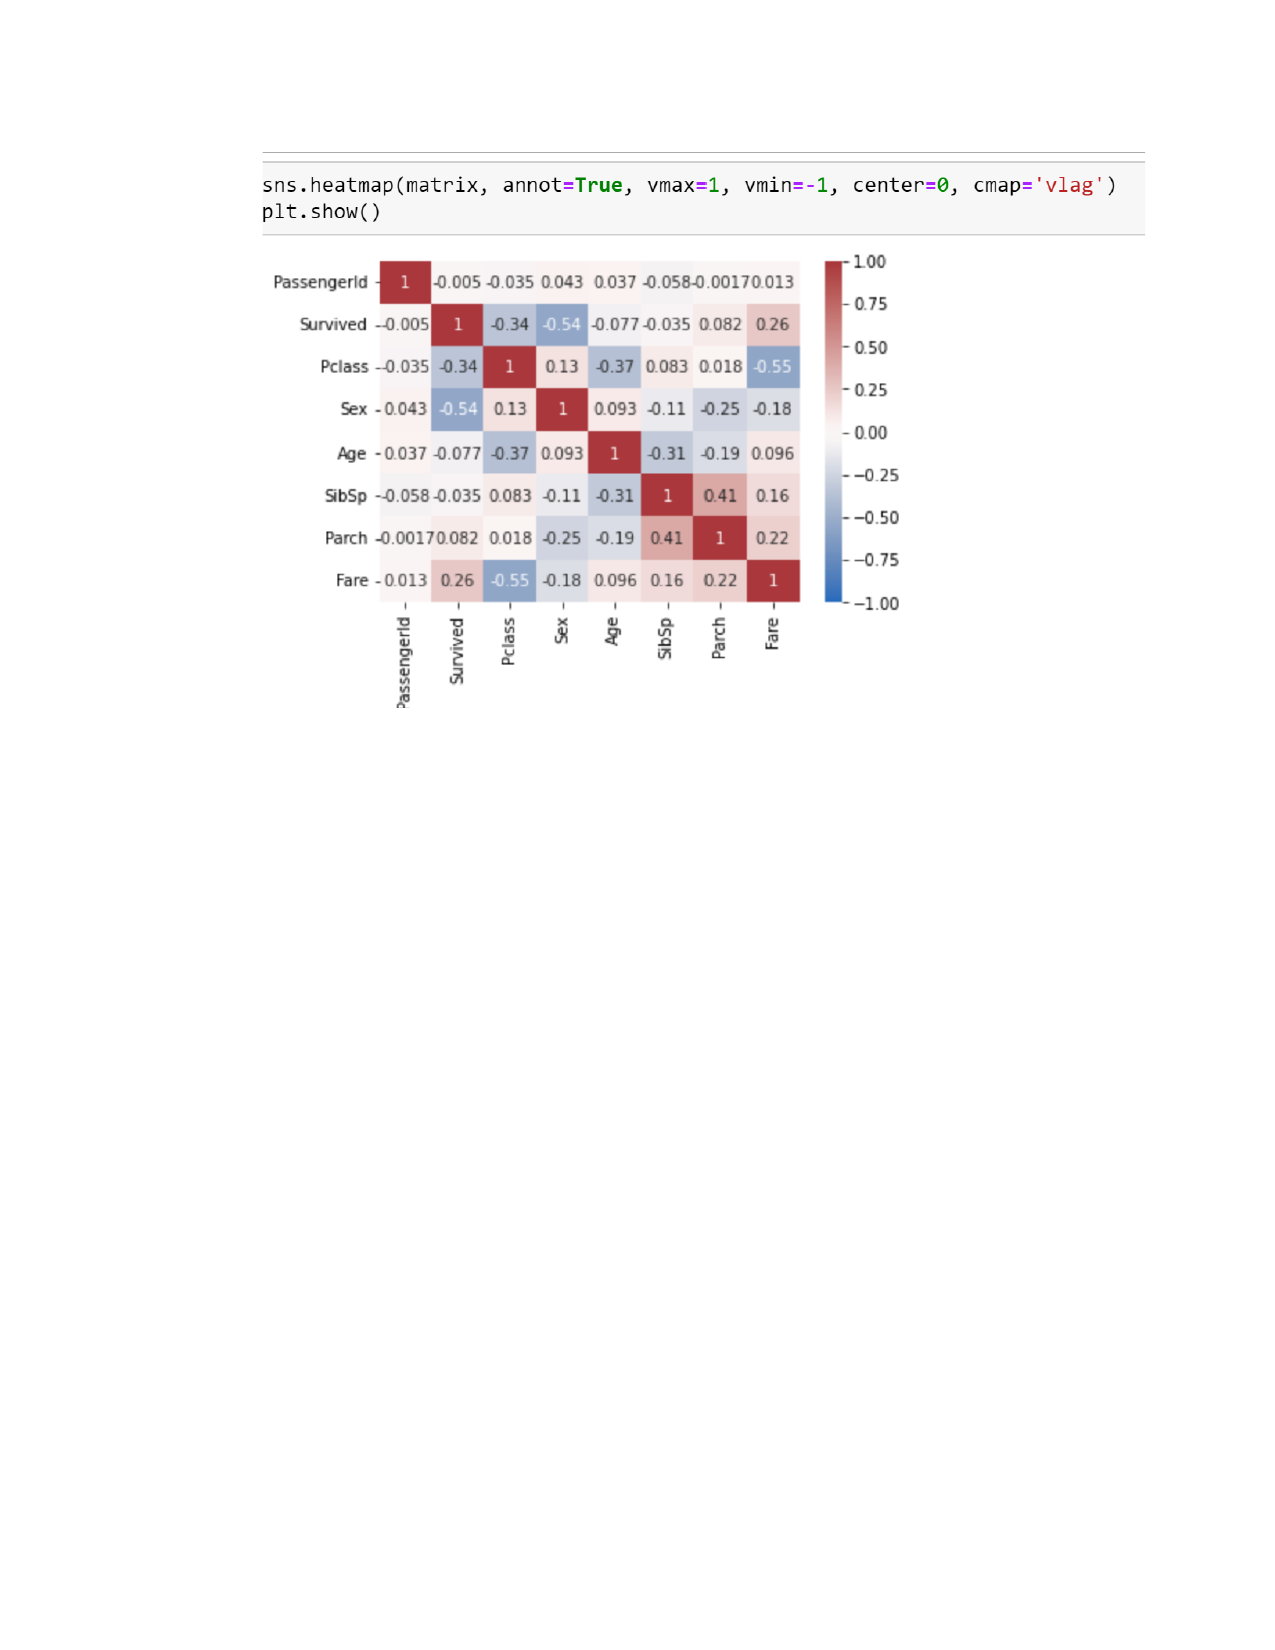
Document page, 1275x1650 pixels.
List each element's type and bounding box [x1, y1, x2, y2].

picture [262, 150, 1146, 708]
